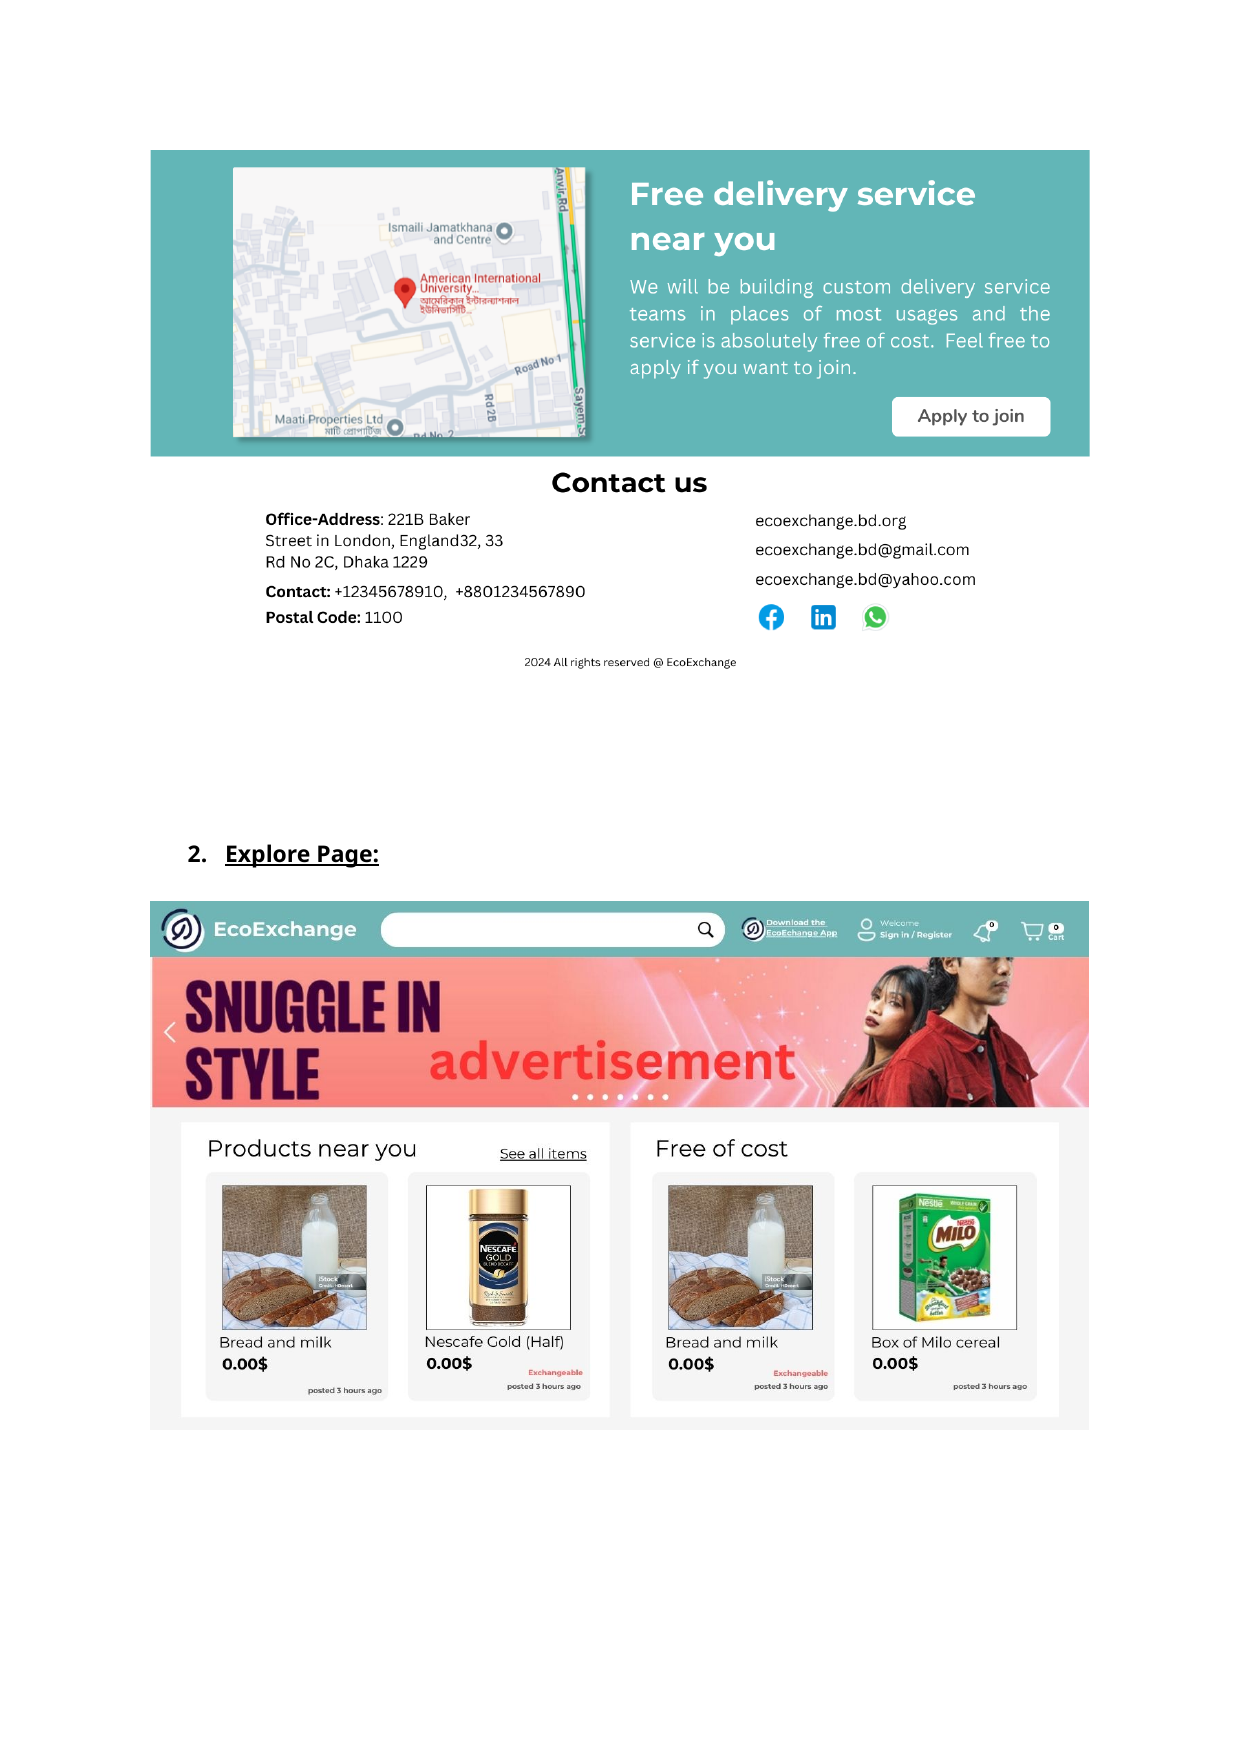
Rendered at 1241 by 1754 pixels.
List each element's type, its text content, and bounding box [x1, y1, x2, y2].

list Explore Page: [187, 837, 1090, 869]
picture [150, 901, 1089, 1430]
picture [150, 150, 1090, 679]
